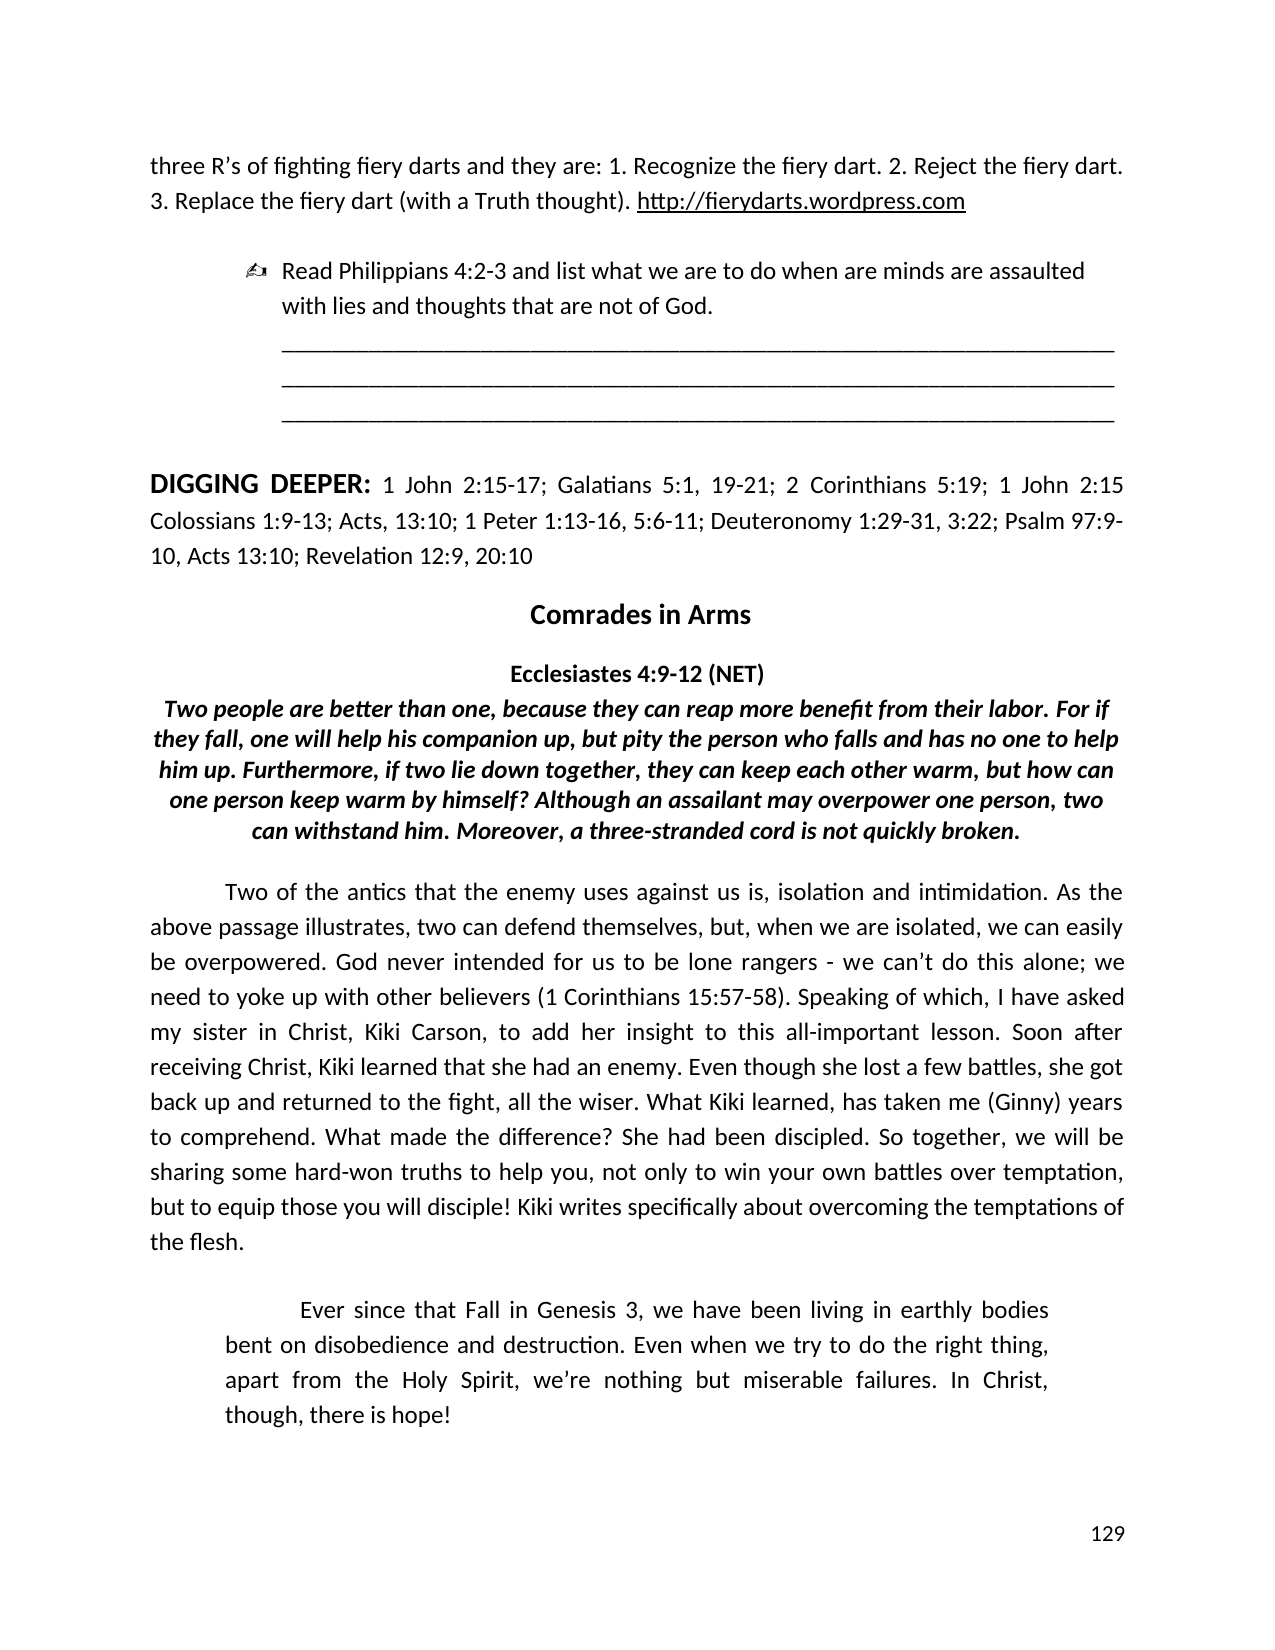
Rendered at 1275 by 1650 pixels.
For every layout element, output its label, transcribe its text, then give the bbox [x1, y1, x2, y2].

text 2 Corinthians 2:13 : 2Co 7:6, 13; 8:6, 16, 23; 12:18; Gal 2:1, 3; Tit 1:42 Corinthians 2:13 : S Ac 16:92 Corinthians 2:14 : Ro 6:17; 7:25; 1Co 15:57; 2Co 9:152 Corinthians 2:14 : Eze 20:41; Eph 5:2; Php 4:182 Corinthians 2:14 : S 2Co 8:7 Comrades in Arms [150, 596, 1125, 632]
text Ecclesiastes 4:9-12 (NET) [150, 658, 1125, 688]
list Read Philippians 4:2-3 and list what we are to do when are minds are assaulted with lies and thoughts that are not of God. _________________________________________________________________________________________________________________________________________________________________________________________________________ [244, 255, 1125, 426]
text Ever since that Fall in Genesis 3, we have been living in earthly bodies bent on disobedience and destruction. Even when we try to do the right thing, apart from the Holy Spirit, we’re nothing but miserable failures. In Christ, though, there is hope! [225, 1294, 1050, 1429]
text Two people are better than one, because they can reap more benefit from their labor. For if they fall, one will help his companion up, but pity the person who falls and has no one to help him up. Furthermore, if two lie down together, they can keep each other warm, but how can one person keep warm by himself? Although an assailant may overpower one person, two can withstand him. Moreover, a three-stranded cord is not quickly broken. [150, 693, 1125, 845]
text Two of the antics that the enemy uses against us is, isolation and intimidation. As the above passage illustrates, two can defend themselves, but, when we are isolated, we can easily be overpowered. God never intended for us to be lone rangers - we can’t do this alone; we need to yoke up with other believers (1 Corinthians 15:57-58). Speaking of which, I have asked my sister in Christ, Kiki Carson, to add her insight to this all-important lesson. Soon after receiving Christ, Kiki learned that she had an enemy. Even though she lost a few battles, she got back up and returned to the fight, all the wiser. What Kiki learned, has taken me (Ginny) years to comprehend. What made the difference? She had been discipled. So together, we will be sharing some hard-won truths to help you, not only to win your own battles over temptation, but to equip those you will disciple! Kiki writes specifically about overcoming the temptations of the flesh. [150, 876, 1125, 1256]
text DIGGING DEEPER: 1 John 2:15-17; Galatians 5:1, 19-21; 2 Corinthians 5:19; 1 John 2:15 Colossians 1:9-13; Acts, 13:10; 1 Peter 1:13-16, 5:6-11; Deuteronomy 1:29-31, 3:22; Psalm 97:9-10, Acts 13:10; Revelation 12:9, 20:10 [150, 465, 1125, 571]
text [150, 150, 1125, 216]
